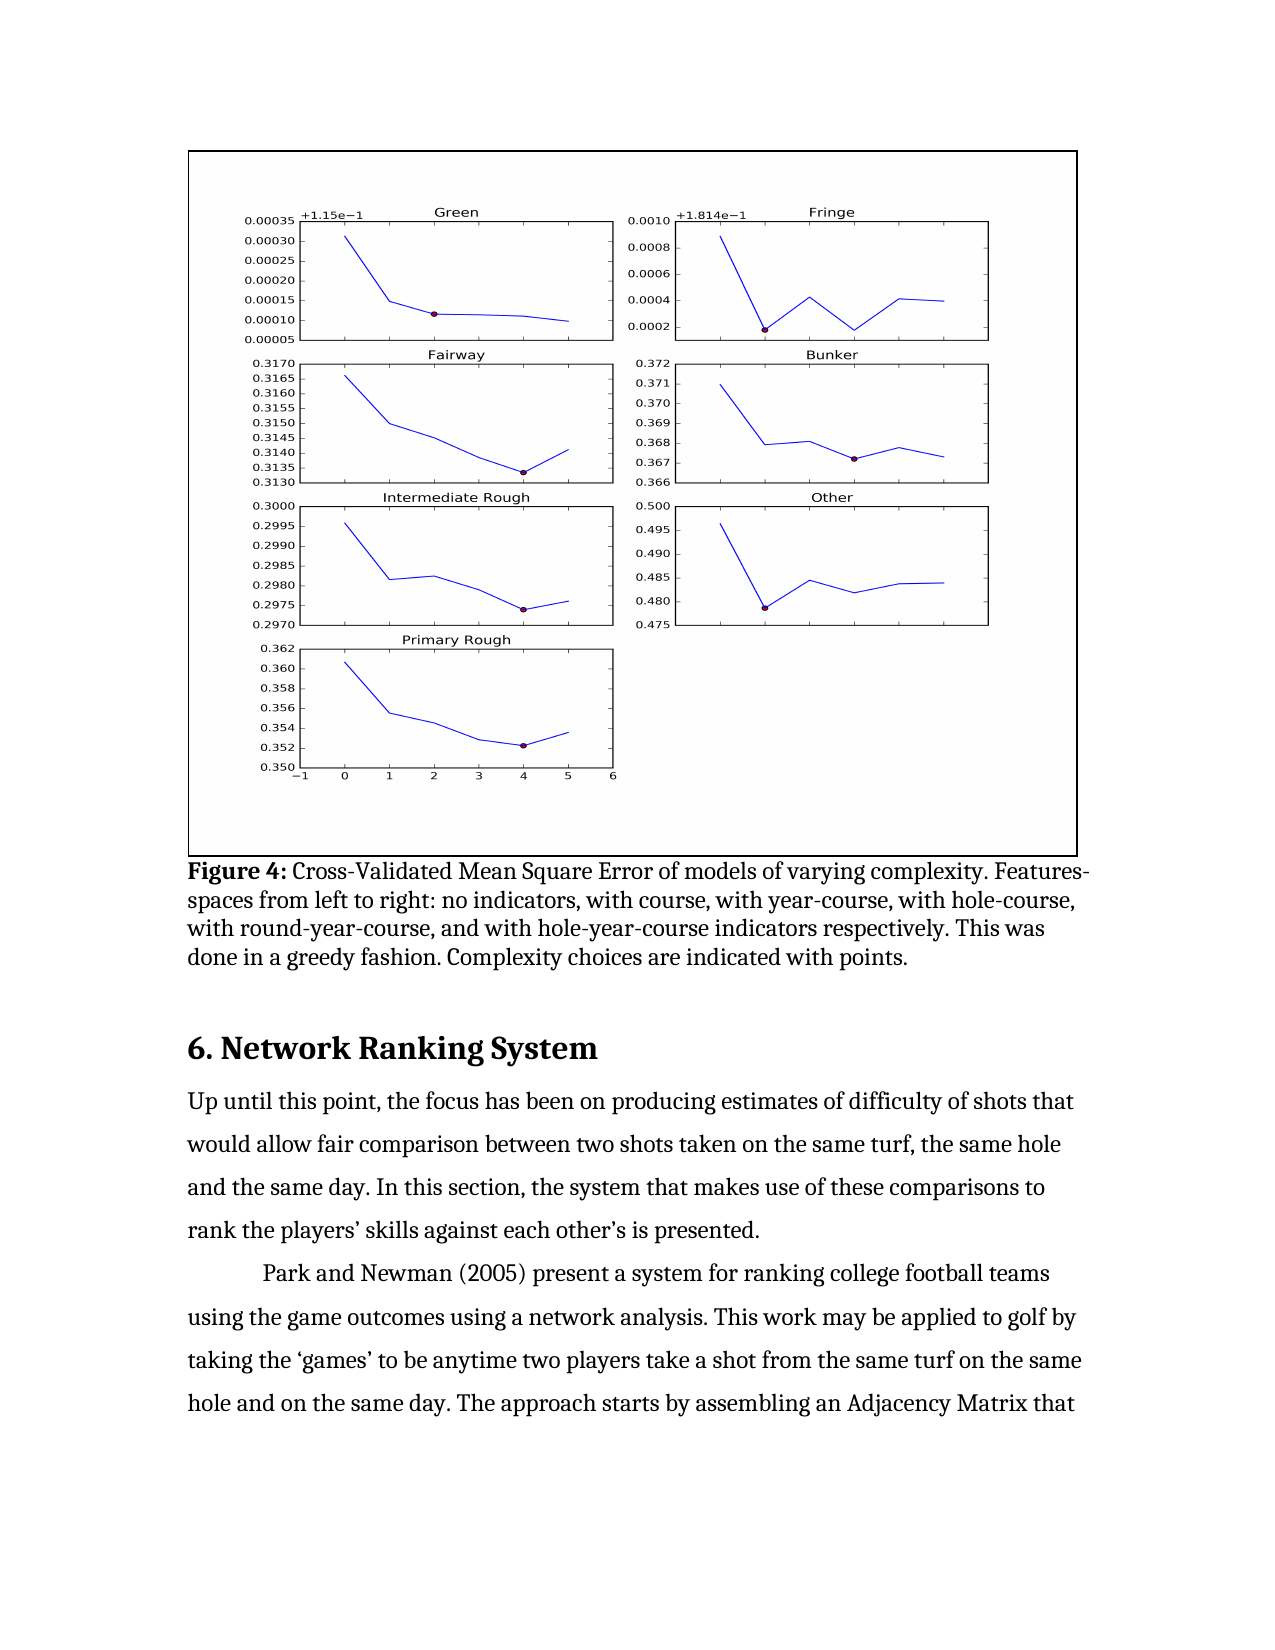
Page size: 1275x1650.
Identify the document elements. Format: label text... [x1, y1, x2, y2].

picture [189, 152, 1076, 855]
text Up until this point, the focus has been on producing estimates of difficulty of shots that would allow fair comparison between two shots taken on the same turf, the same hole and the same day. In this section, the system that makes use of these comparisons to rank the players’ skills against each other’s is presented. [187, 1087, 1097, 1245]
list Figure 4: Cross-Validated Mean Square Error of models of varying complexity. Features-spaces from left to right: no indicators, with course, with year-course, with hole-course, with round-year-course, and with hole-year-course indicators respectively. This was done in a greedy fashion. Complexity choices are indicated with points. [187, 857, 1097, 972]
text 6. Network Ranking System [187, 1029, 1097, 1068]
